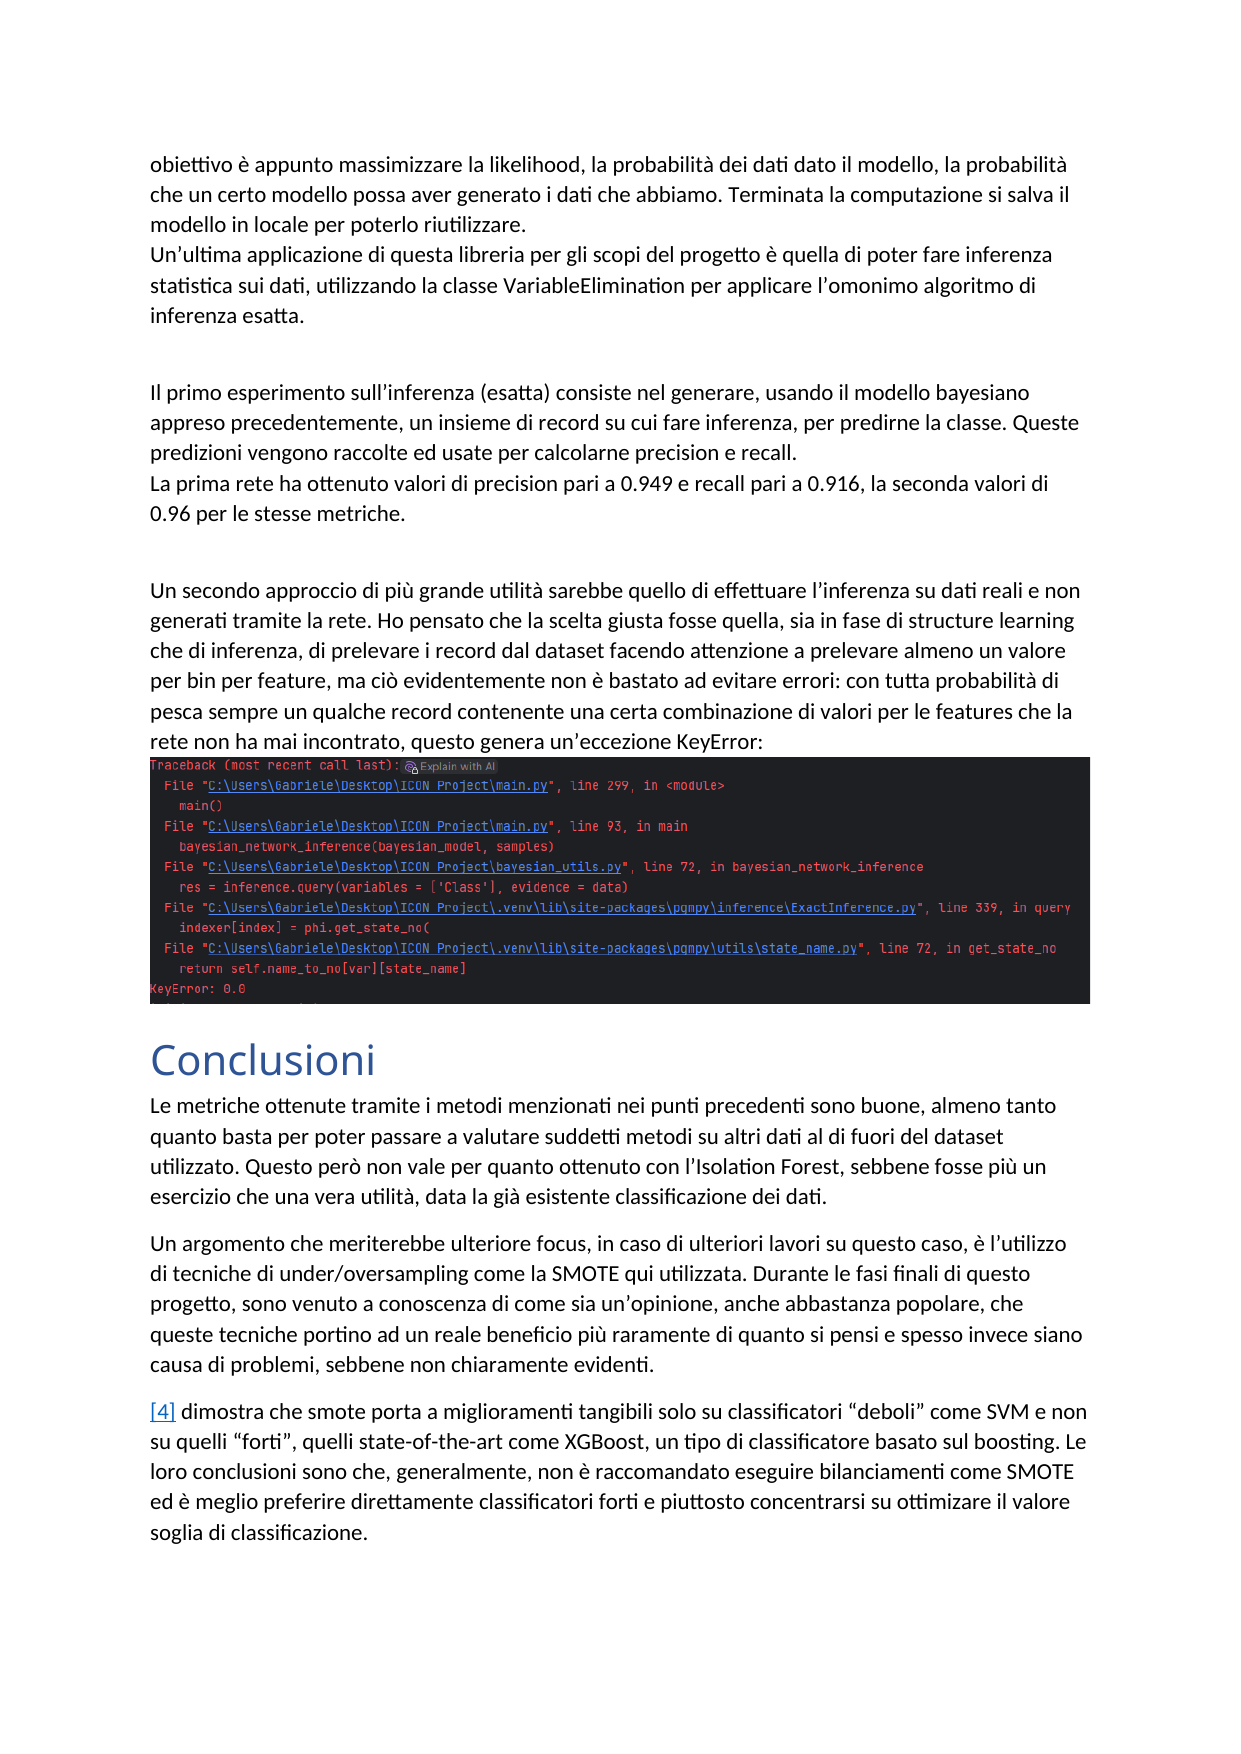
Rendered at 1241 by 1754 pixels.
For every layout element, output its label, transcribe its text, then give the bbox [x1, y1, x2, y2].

text [4] dimostra che smote porta a miglioramenti tangibili solo su classificatori “deboli” come SVM e non su quelli “forti”, quelli state-of-the-art come XGBoost, un tipo di classificatore basato sul boosting. Le loro conclusioni sono che, generalmente, non è raccomandato eseguire bilanciamenti come SMOTE ed è meglio preferire direttamente classificatori forti e piuttosto concentrarsi su ottimizare il valore soglia di classificazione. [150, 1397, 1090, 1546]
picture [150, 757, 1091, 1004]
text Un secondo approccio di più grande utilità sarebbe quello di effettuare l’inferenza su dati reali e non generati tramite la rete. Ho pensato che la scelta giusta fosse quella, sia in fase di structure learning che di inferenza, di prelevare i record dal dataset facendo attenzione a prelevare almeno un valore per bin per feature, ma ciò evidentemente non è bastato ad evitare errori: con tutta probabilità di pesca sempre un qualche record contenente una certa combinazione di valori per le features che la rete non ha mai incontrato, questo genera un’eccezione KeyError: [150, 576, 1090, 757]
text Le metriche ottenute tramite i metodi menzionati nei punti precedenti sono buone, almeno tanto quanto basta per poter passare a valutare suddetti metodi su altri dati al di fuori del dataset utilizzato. Questo però non vale per quanto ottenuto con l’Isolation Forest, sebbene fosse più un esercizio che una vera utilità, data la già esistente classificazione dei dati. [150, 1092, 1090, 1210]
text Un argomento che meriterebbe ulteriore focus, in caso di ulteriori lavori su questo caso, è l’utilizzo di tecniche di under/oversampling come la SMOTE qui utilizzata. Durante le fasi finali di questo progetto, sono venuto a conoscenza di come sia un’opinione, anche abbastanza popolare, che queste tecniche portino ad un reale beneficio più raramente di quanto si pensi e spesso invece siano causa di problemi, sebbene non chiaramente evidenti. [150, 1229, 1090, 1378]
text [150, 150, 1090, 329]
text Il primo esperimento sull’inferenza (esatta) consiste nel generare, usando il modello bayesiano appreso precedentemente, un insieme di record su cui fare inferenza, per predirne la classe. Queste predizioni vengono raccolte ed usate per calcolarne precision e recall. La prima rete ha ottenuto valori di precision pari a 0.949 e recall pari a 0.916, la seconda valori di 0.96 per le stesse metriche. [150, 348, 1090, 557]
subtitle Conclusioni [150, 1030, 1090, 1087]
